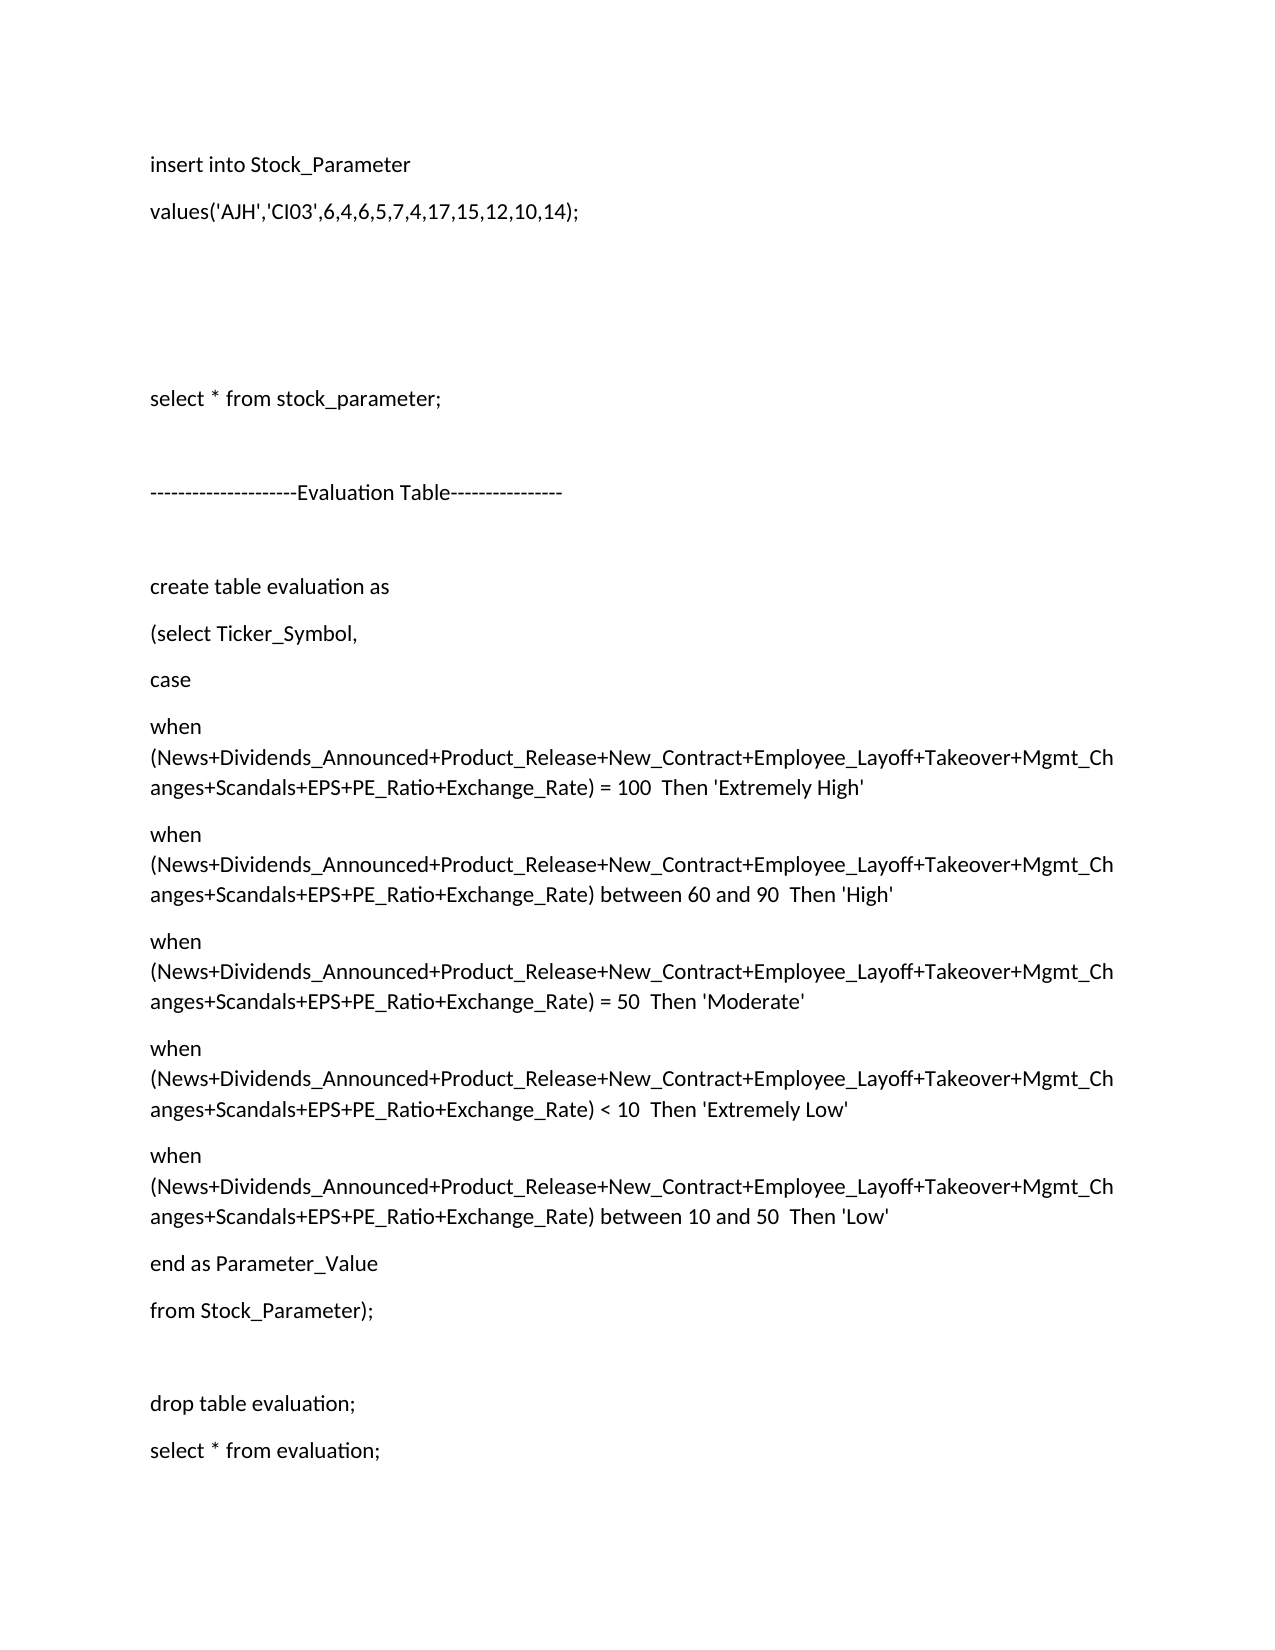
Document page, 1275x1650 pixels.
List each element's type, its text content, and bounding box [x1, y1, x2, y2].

text when (News+Dividends_Announced+Product_Release+New_Contract+Employee_Layoff+Takeover+Mgmt_Changes+Scandals+EPS+PE_Ratio+Exchange_Rate) = 50 Then 'Moderate' [150, 927, 1125, 1016]
text select * from evaluation; [150, 1436, 1125, 1464]
text drop table evaluation; [150, 1389, 1125, 1418]
text when (News+Dividends_Announced+Product_Release+New_Contract+Employee_Layoff+Takeover+Mgmt_Changes+Scandals+EPS+PE_Ratio+Exchange_Rate) between 60 and 90 Then 'High' [150, 820, 1125, 908]
text when (News+Dividends_Announced+Product_Release+New_Contract+Employee_Layoff+Takeover+Mgmt_Changes+Scandals+EPS+PE_Ratio+Exchange_Rate) < 10 Then 'Extremely Low' [150, 1034, 1125, 1123]
text create table evaluation as [150, 572, 1125, 600]
text when (News+Dividends_Announced+Product_Release+New_Contract+Employee_Layoff+Takeover+Mgmt_Changes+Scandals+EPS+PE_Ratio+Exchange_Rate) = 100 Then 'Extremely High' [150, 712, 1125, 801]
text select * from stock_parameter; [150, 384, 1125, 412]
text insert into Stock_Parameter [150, 150, 1125, 178]
text case [150, 666, 1125, 694]
text when (News+Dividends_Announced+Product_Release+New_Contract+Employee_Layoff+Takeover+Mgmt_Changes+Scandals+EPS+PE_Ratio+Exchange_Rate) between 10 and 50 Then 'Low' [150, 1142, 1125, 1230]
text end as Parameter_Value [150, 1249, 1125, 1277]
text ---------------------Evaluation Table---------------- [150, 478, 1125, 506]
text (select Ticker_Symbol, [150, 619, 1125, 647]
text values('AJH','CI03',6,4,6,5,7,4,17,15,12,10,14); [150, 197, 1125, 225]
text from Stock_Parameter); [150, 1296, 1125, 1324]
